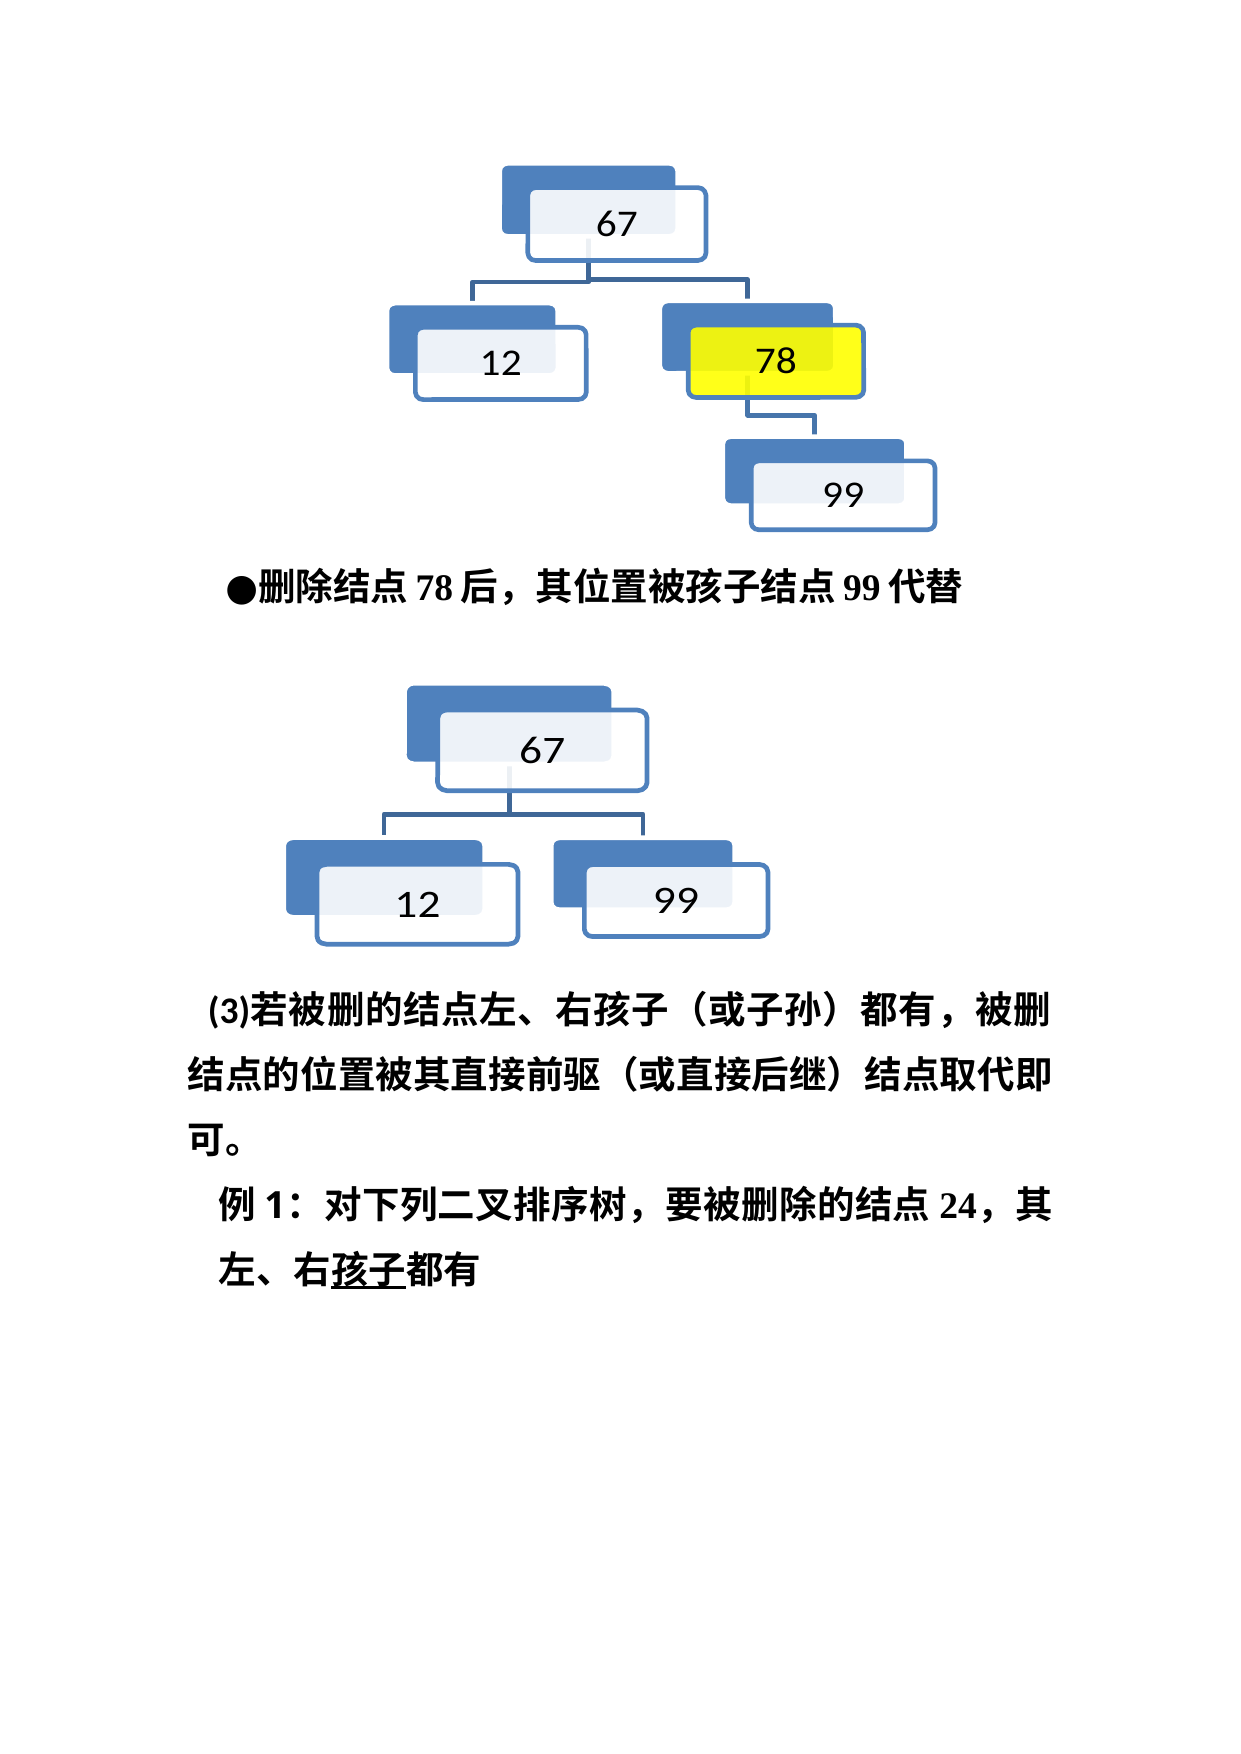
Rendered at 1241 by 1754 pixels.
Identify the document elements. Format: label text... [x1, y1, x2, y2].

text 例1：对下列二叉排序树，要被删除的结点24，其左、右孩子都有 [219, 1169, 1053, 1299]
text ●删除结点78后，其位置被孩子结点99代替 [187, 552, 1053, 617]
text (3)若被删的结点左、右孩子（或子孙）都有，被删结点的位置被其直接前驱（或直接后继）结点取代即可。 [187, 974, 1053, 1169]
